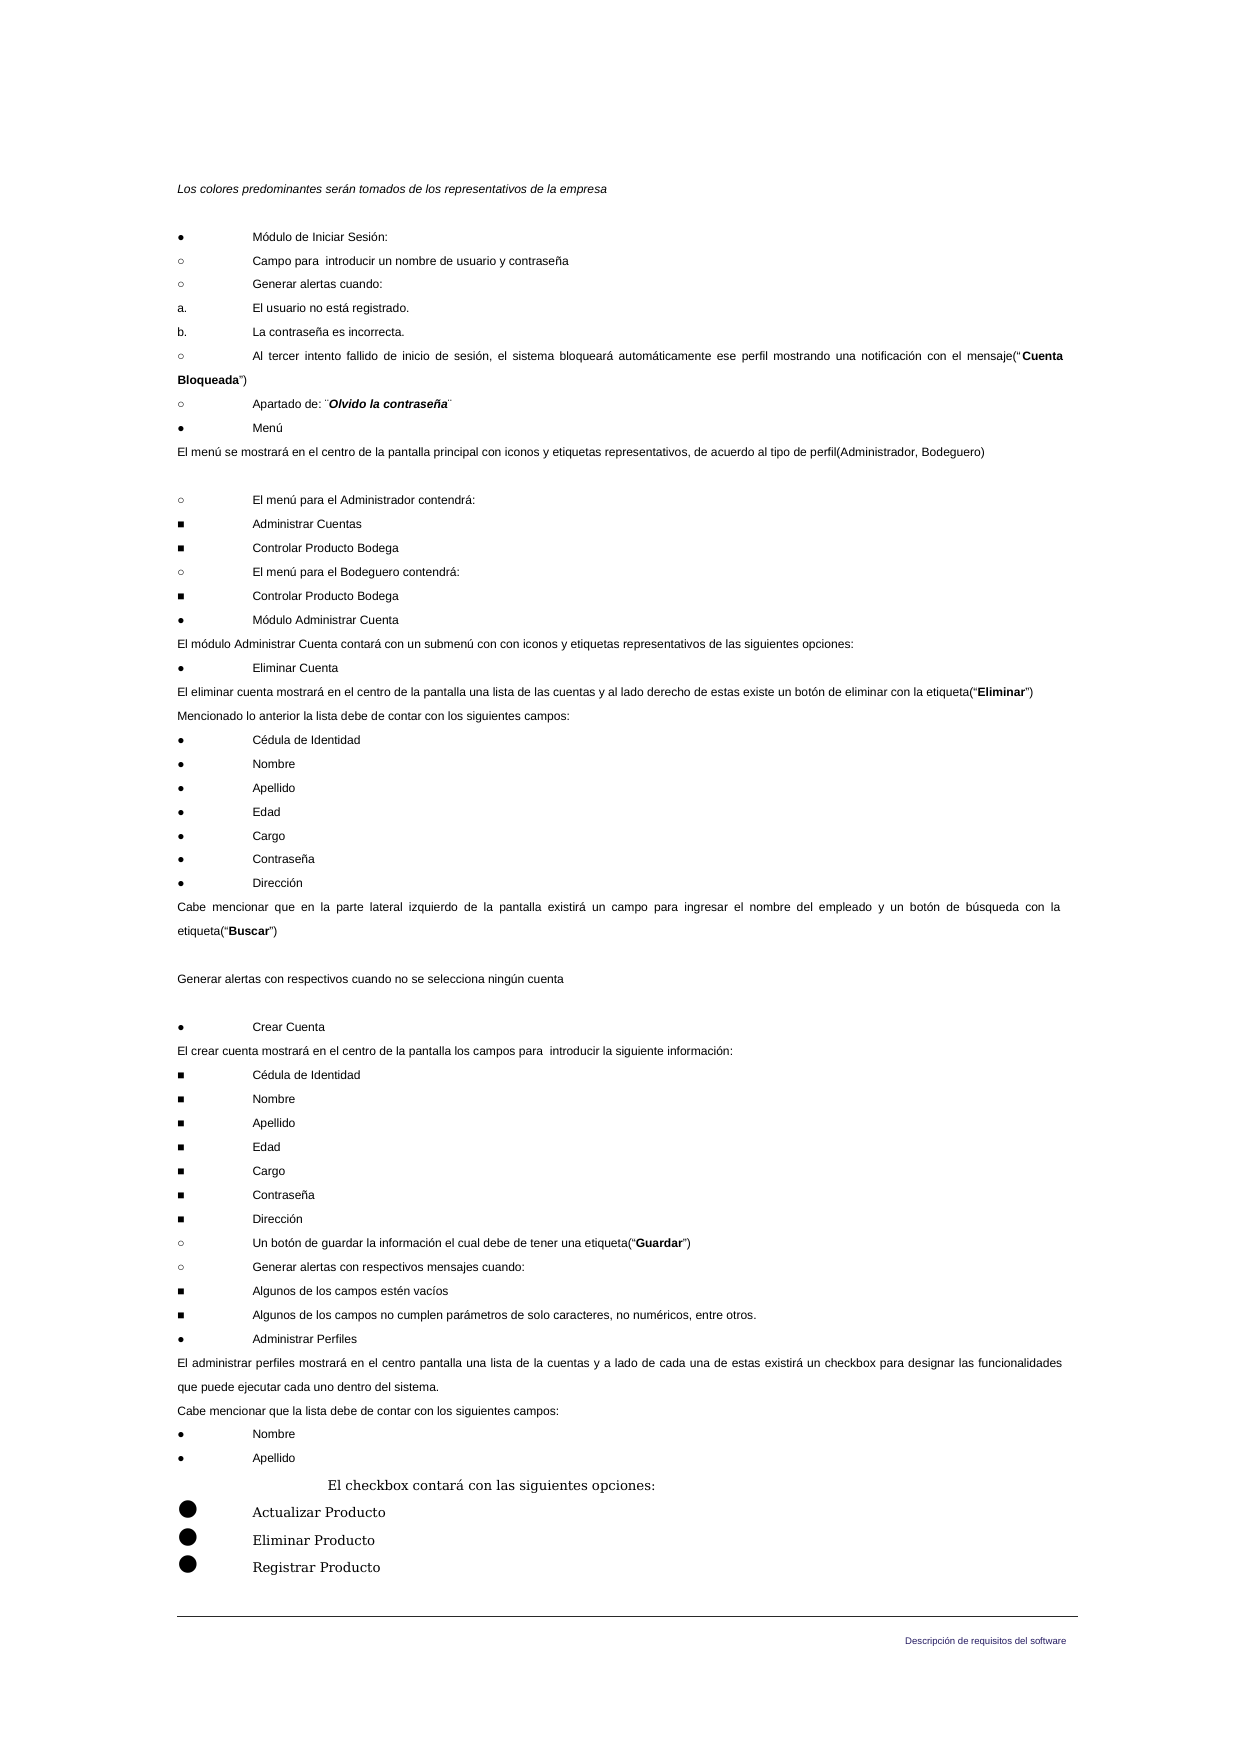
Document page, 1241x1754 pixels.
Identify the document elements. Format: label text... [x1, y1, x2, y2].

text Los colores predominantes serán tomados de los representativos de la empresa [177, 172, 1063, 196]
list Dirección [177, 866, 1063, 890]
list Edad [177, 794, 1063, 818]
text El menú se mostrará en el centro de la pantalla principal con iconos y etiquetas representativos, de acuerdo al tipo de perfil(Administrador, Bodeguero) [177, 435, 1063, 459]
list Algunos de los campos no cumplen parámetros de solo caracteres, no numéricos, entre otros. [177, 1298, 1063, 1322]
list Nombre [177, 1417, 1063, 1441]
list Crear Cuenta [177, 1010, 1063, 1034]
list Controlar Producto Bodega [177, 579, 1063, 603]
list Contraseña [177, 1178, 1063, 1202]
list Registrar Producto [177, 1548, 1063, 1575]
list El usuario no está registrado. [177, 291, 1063, 315]
text El módulo Administrar Cuenta contará con un submenú con con iconos y etiquetas representativos de las siguientes opciones: [177, 627, 1063, 651]
list El menú para el Bodeguero contendrá: [177, 555, 1063, 579]
list Módulo de Iniciar Sesión: [177, 219, 1063, 243]
list Algunos de los campos estén vacíos [177, 1274, 1063, 1298]
list Actualizar Producto [177, 1493, 1063, 1520]
list Campo para introducir un nombre de usuario y contraseña [177, 243, 1063, 267]
text El checkbox contará con las siguientes opciones: [177, 1465, 1063, 1493]
list Apartado de: ¨Olvido la contraseña¨ [177, 387, 1063, 411]
list Un botón de guardar la información el cual debe de tener una etiqueta(“Guardar”) [177, 1226, 1063, 1250]
text El crear cuenta mostrará en el centro de la pantalla los campos para introducir la siguiente información: [177, 1034, 1063, 1058]
list Al tercer intento fallido de inicio de sesión, el sistema bloqueará automáticamente ese perfil mostrando una notificación con el mensaje(“Cuenta Bloqueada”) [177, 339, 1063, 387]
text Generar alertas con respectivos cuando no se selecciona ningún cuenta [177, 962, 1063, 986]
list Generar alertas cuando: [177, 267, 1063, 291]
text Mencionado lo anterior la lista debe de contar con los siguientes campos: [177, 699, 1063, 723]
list La contraseña es incorrecta. [177, 315, 1063, 339]
list Contraseña [177, 842, 1063, 866]
list El menú para el Administrador contendrá: [177, 483, 1063, 507]
list Apellido [177, 771, 1063, 794]
list Dirección [177, 1202, 1063, 1226]
list Cargo [177, 1154, 1063, 1178]
list Menú [177, 411, 1063, 435]
list Nombre [177, 1082, 1063, 1106]
list Nombre [177, 747, 1063, 771]
list Cédula de Identidad [177, 1058, 1063, 1082]
list Generar alertas con respectivos mensajes cuando: [177, 1250, 1063, 1274]
list Controlar Producto Bodega [177, 531, 1063, 555]
text El eliminar cuenta mostrará en el centro de la pantalla una lista de las cuentas y al lado derecho de estas existe un botón de eliminar con la etiqueta(“Eliminar”) [177, 675, 1063, 699]
list Apellido [177, 1106, 1063, 1130]
text El administrar perfiles mostrará en el centro pantalla una lista de la cuentas y a lado de cada una de estas existirá un checkbox para designar las funcionalidades que puede ejecutar cada uno dentro del sistema. [177, 1346, 1063, 1393]
list Edad [177, 1130, 1063, 1154]
list Apellido [177, 1441, 1063, 1465]
list Eliminar Producto [177, 1520, 1063, 1548]
text Cabe mencionar que en la parte lateral izquierdo de la pantalla existirá un campo para ingresar el nombre del empleado y un botón de búsqueda con la etiqueta(“Buscar”) [177, 890, 1063, 938]
text Cabe mencionar que la lista debe de contar con los siguientes campos: [177, 1393, 1063, 1417]
list Administrar Cuentas [177, 507, 1063, 531]
list Módulo Administrar Cuenta [177, 603, 1063, 627]
list Eliminar Cuenta [177, 651, 1063, 675]
list Cargo [177, 818, 1063, 842]
list Administrar Perfiles [177, 1322, 1063, 1346]
list Cédula de Identidad [177, 723, 1063, 747]
